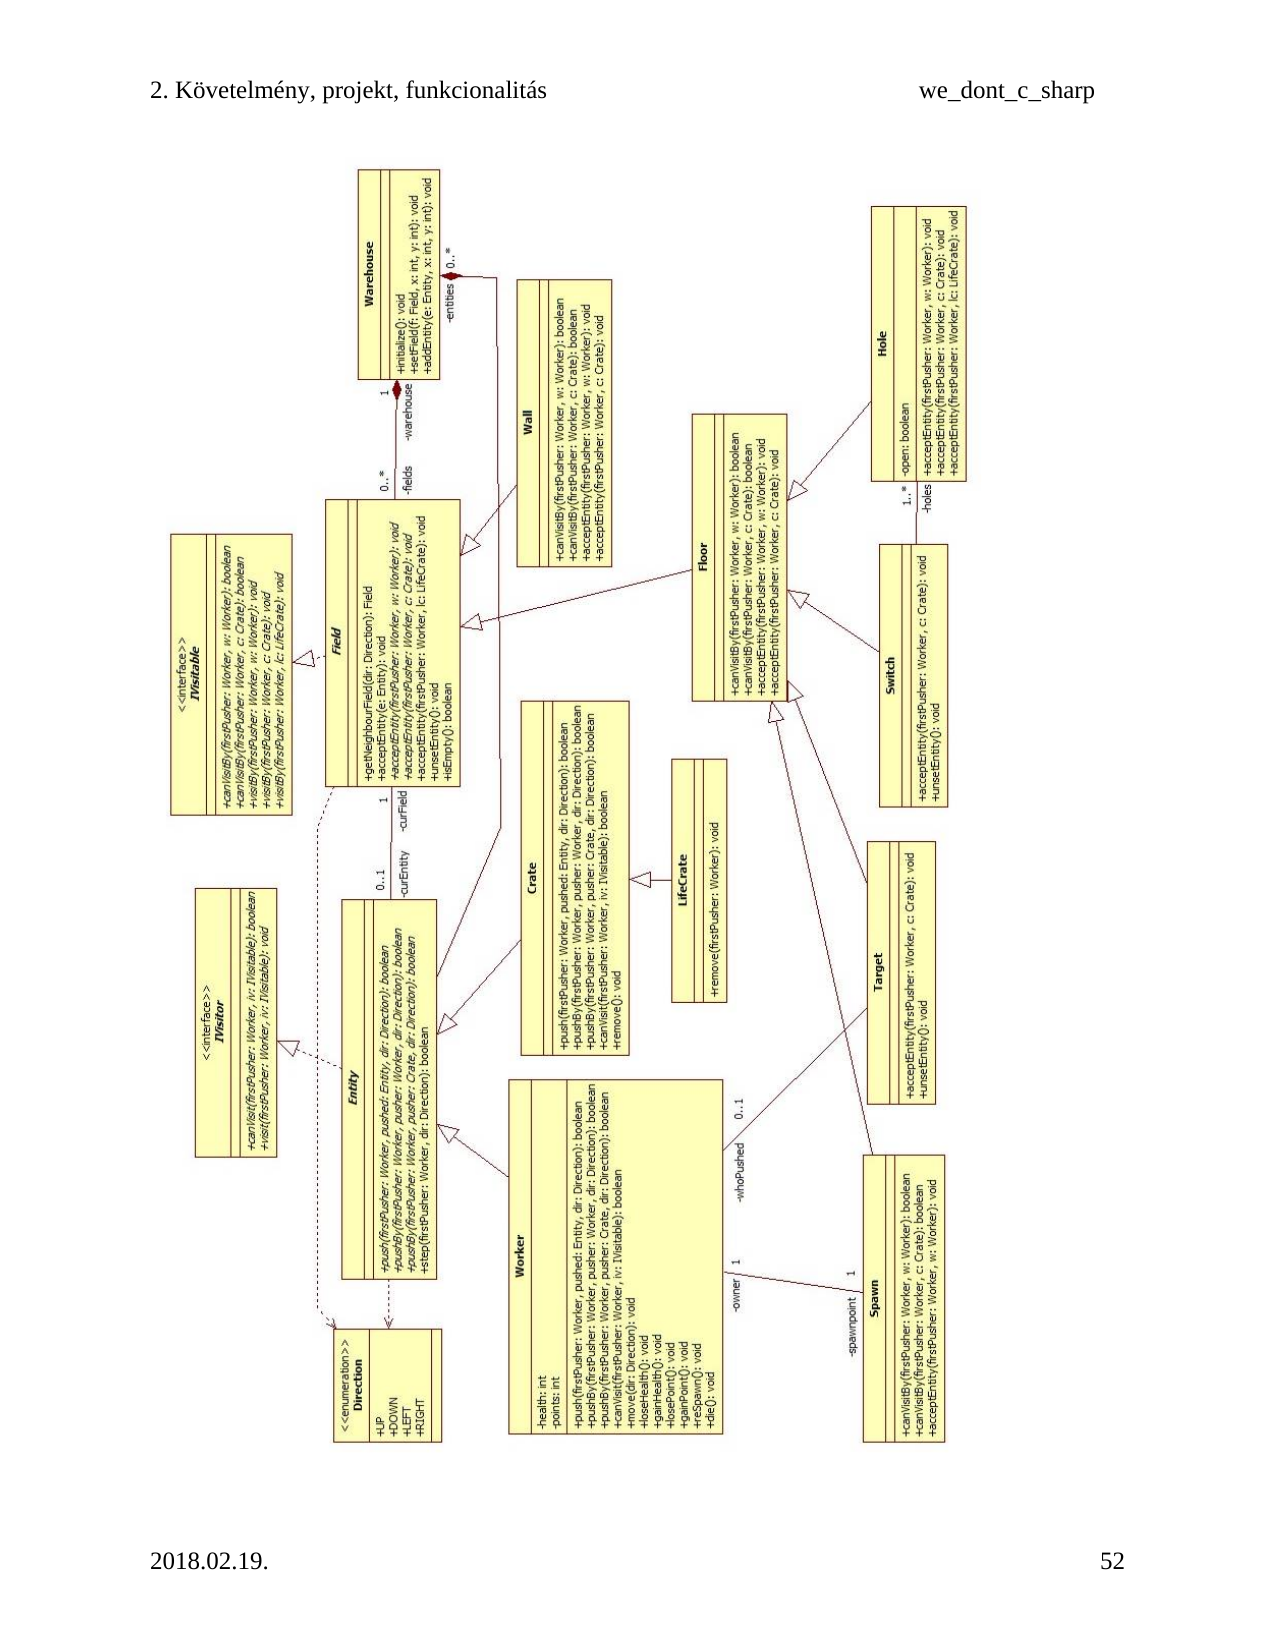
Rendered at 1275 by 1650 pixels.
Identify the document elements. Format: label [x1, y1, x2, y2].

picture [150, 150, 987, 1463]
